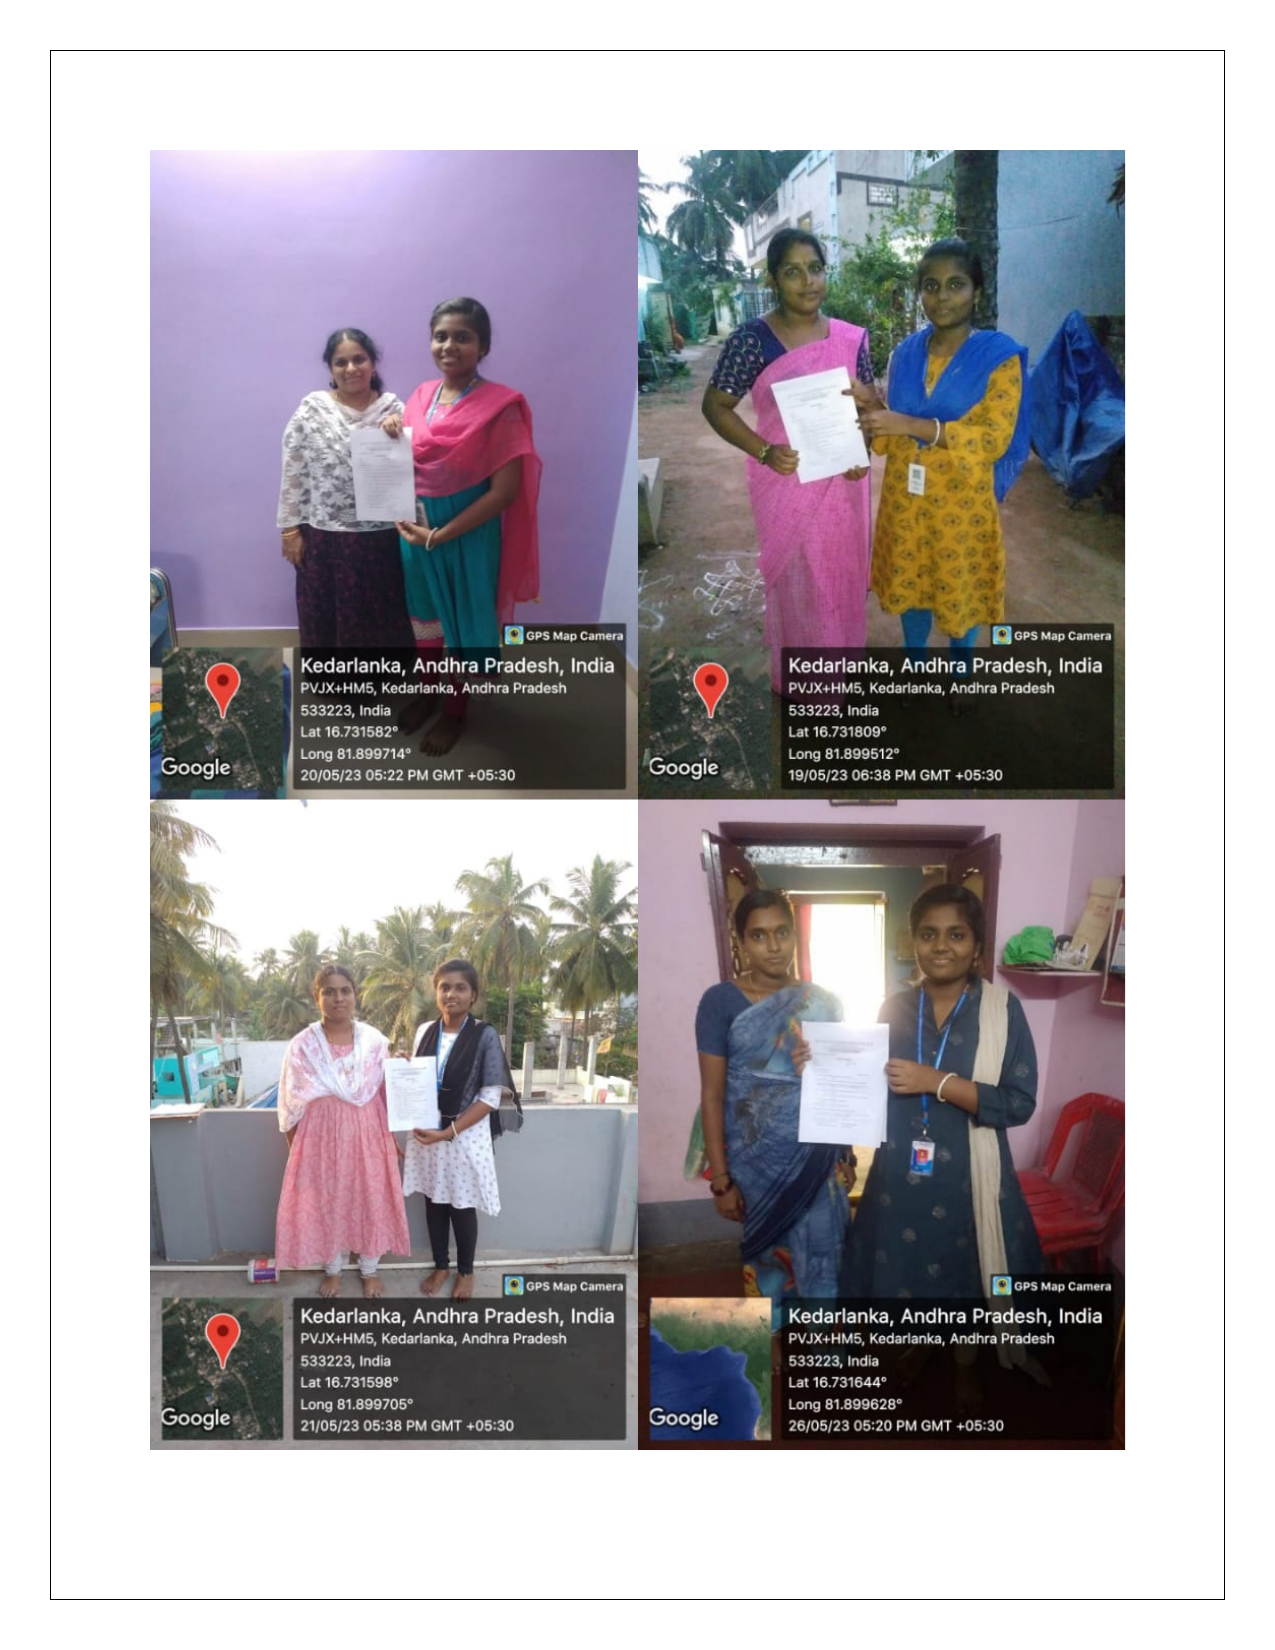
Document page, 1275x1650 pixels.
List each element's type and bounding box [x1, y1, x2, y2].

picture [150, 150, 1125, 1450]
